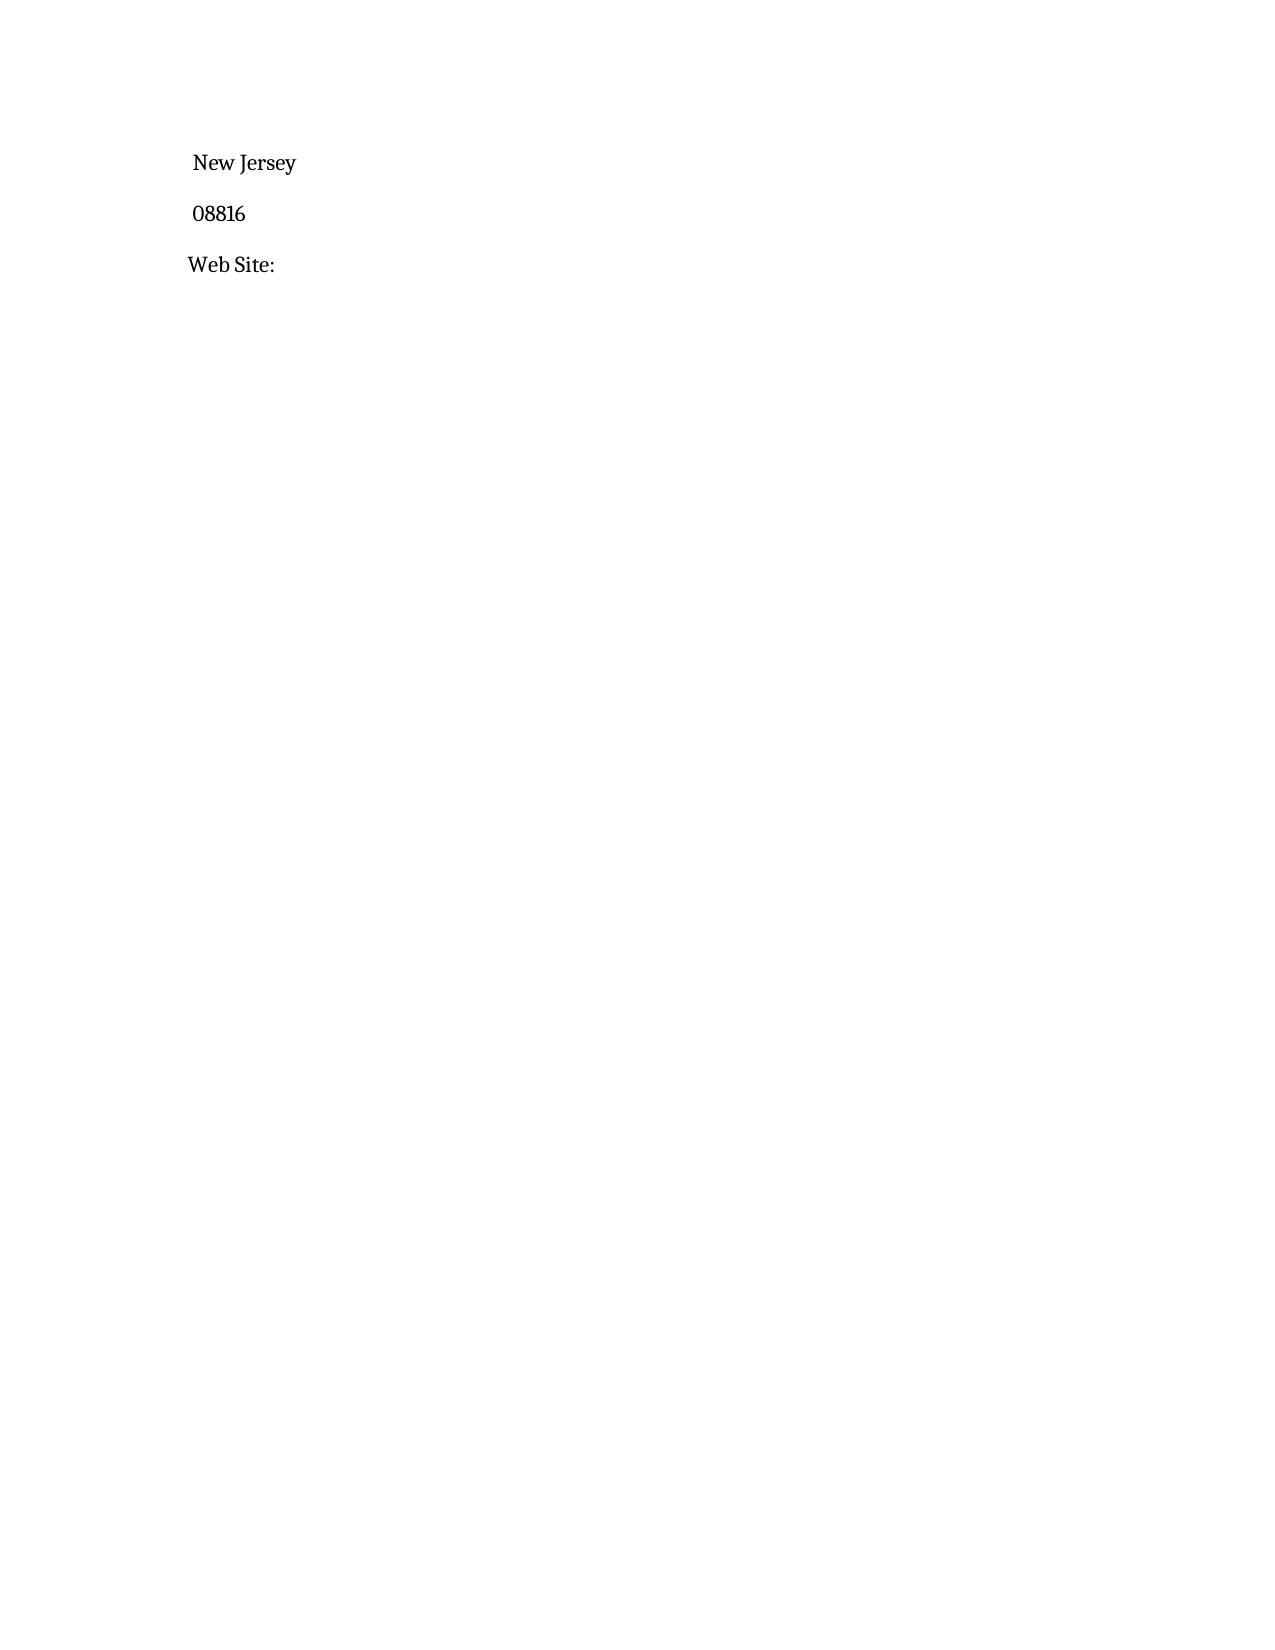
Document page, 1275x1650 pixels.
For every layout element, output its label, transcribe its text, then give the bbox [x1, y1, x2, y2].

text Web Site: [187, 252, 1087, 278]
text New Jersey [187, 150, 1087, 176]
text 08816 [187, 201, 1087, 227]
